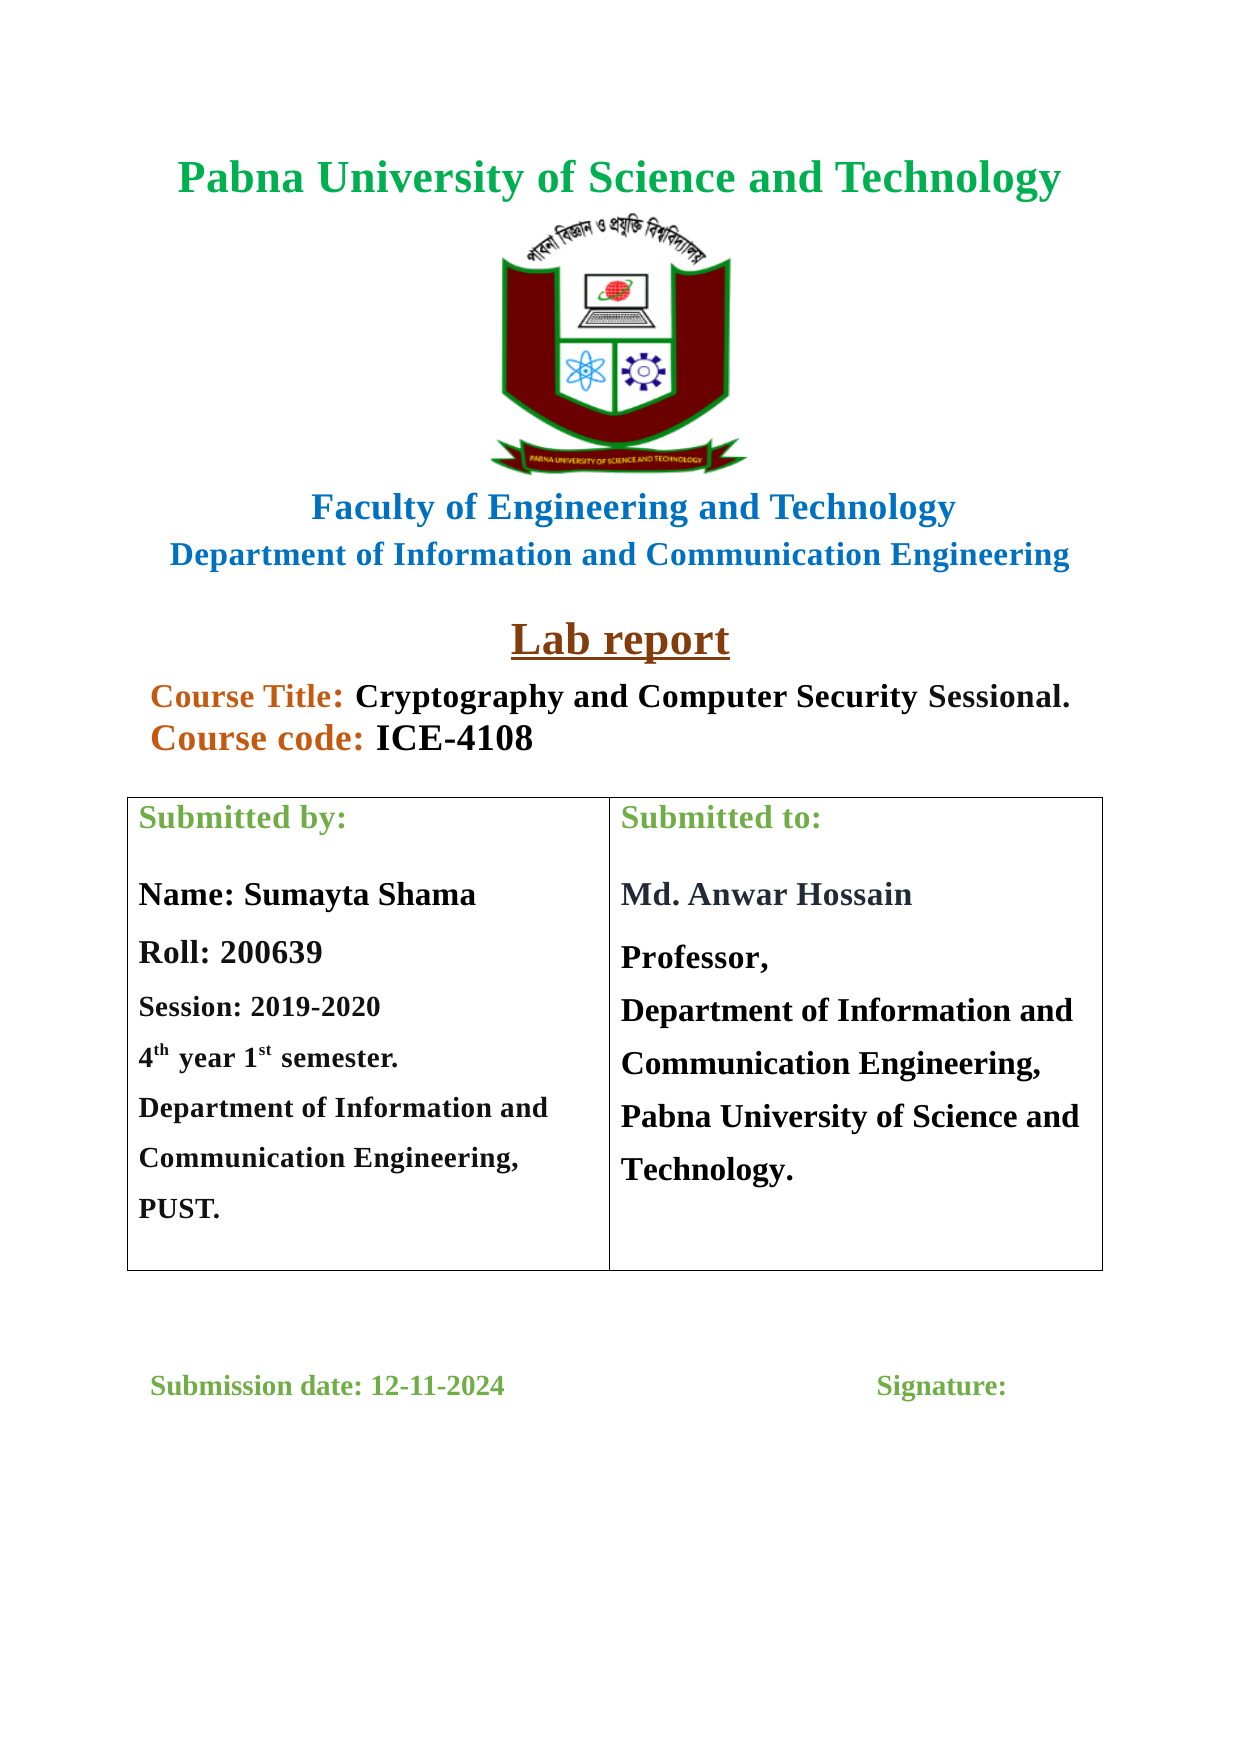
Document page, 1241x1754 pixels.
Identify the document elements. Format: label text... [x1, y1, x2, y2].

text Department of Information and Communication Engineering [150, 534, 1090, 573]
text Submission date: 12-11-2024 Signature: [150, 1368, 1090, 1402]
table_header Submitted to: Md. Anwar Hossain Professor, Department of Information and Communication Engineering, Pabna University of Science and Technology. [610, 798, 1102, 1270]
text Course code: ICE-4108 [150, 715, 1090, 758]
table_header Submitted by: Name: Sumayta Shama Roll: 200639 Session: 2019-2020 4th year 1st semester. Department of Information and Communication Engineering, PUST. [128, 798, 609, 1270]
picture [488, 210, 752, 478]
text Faculty of Engineering and Technology [150, 484, 1090, 528]
text Lab report [150, 611, 1090, 664]
text Pabna University of Science and Technology [150, 150, 1090, 203]
text Course Title: Cryptography and Computer Security Sessional. [150, 672, 1090, 715]
